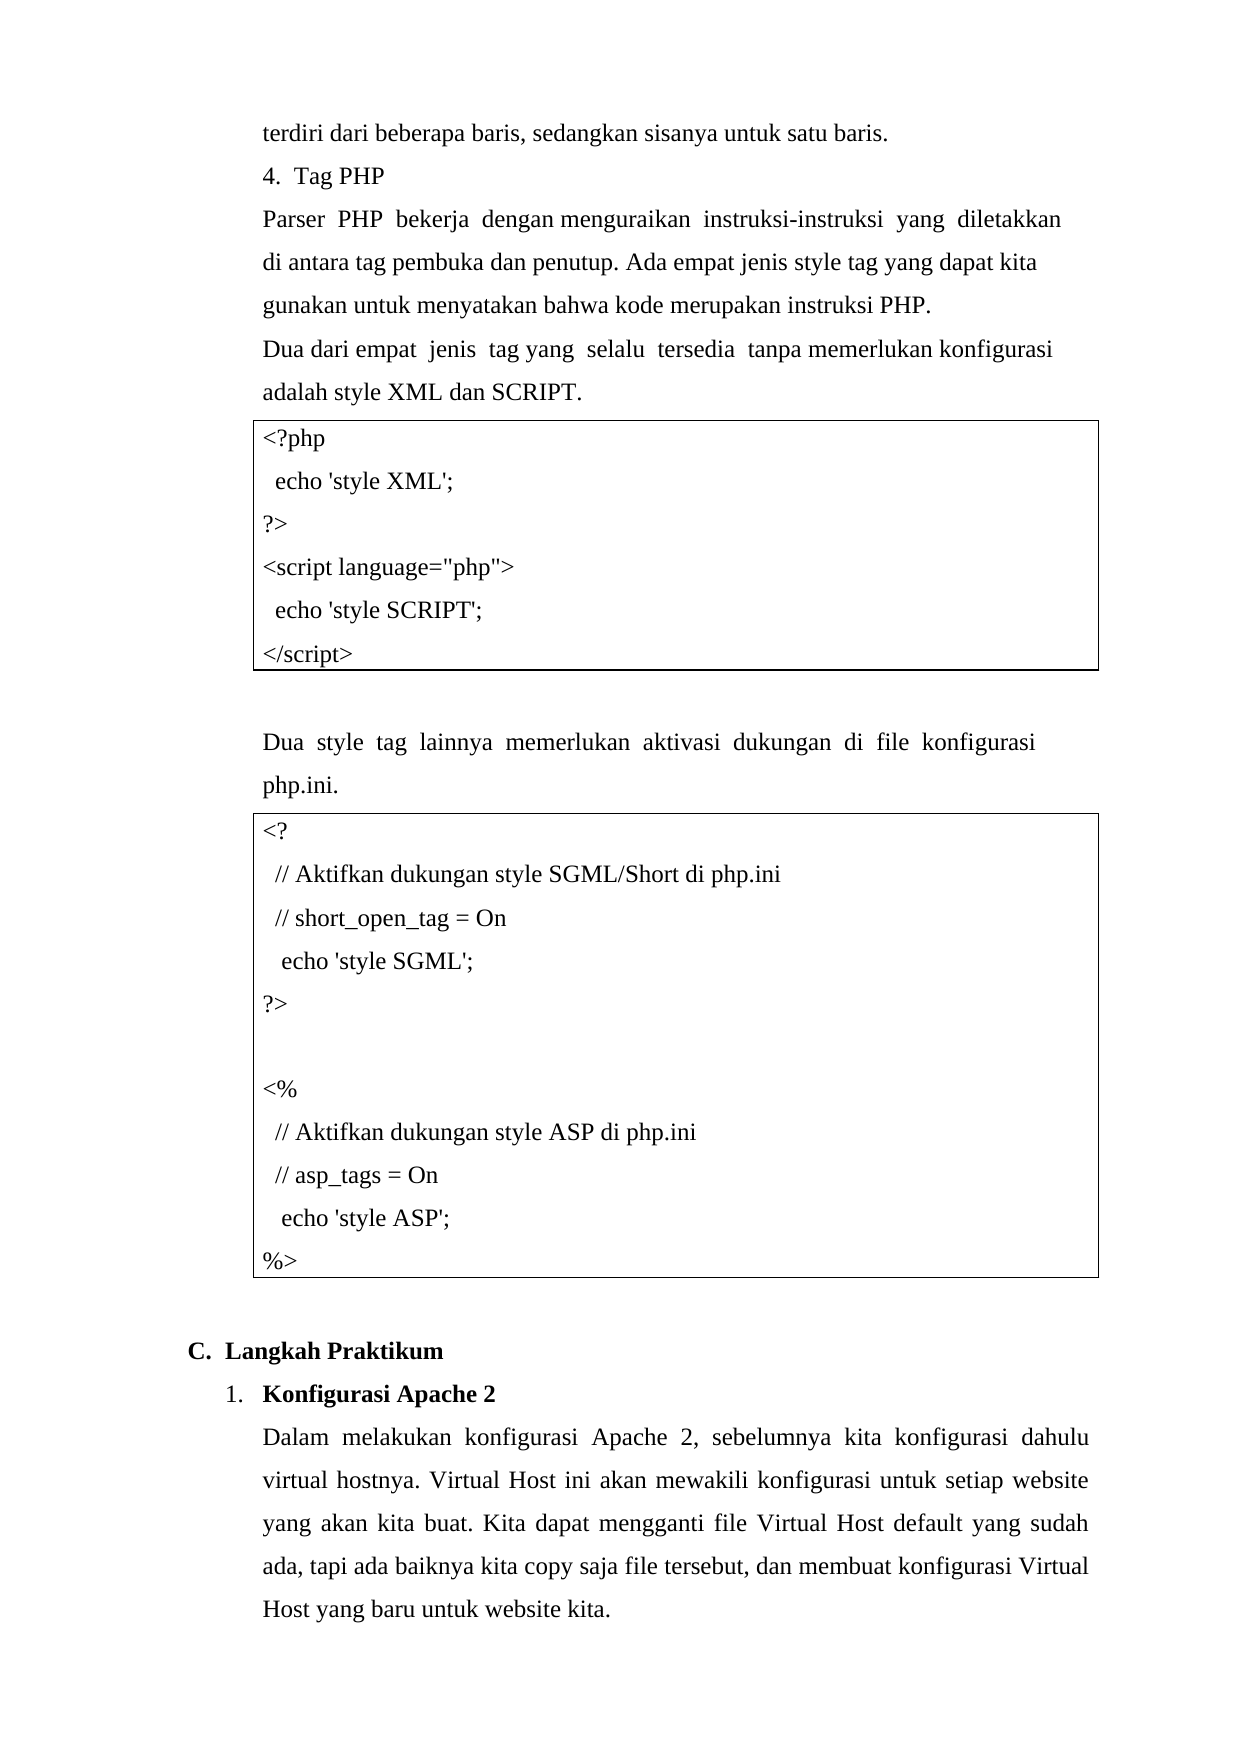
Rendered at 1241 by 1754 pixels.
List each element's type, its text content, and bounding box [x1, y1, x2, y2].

list <? [254, 814, 1098, 845]
list // Aktifkan dukungan style SGML/Short di php.ini [254, 856, 1098, 888]
list gunakan untuk menyatakan bahwa kode merupakan instruksi PHP. [262, 291, 1090, 319]
list Langkah Praktikum [187, 1336, 1090, 1364]
list <script language="php"> [254, 549, 1098, 581]
list Parser PHP bekerja dengan menguraikan instruksi-instruksi yang diletakkan [262, 204, 1090, 233]
list php.ini. [262, 770, 1090, 799]
list <?php [254, 421, 1098, 452]
list </script> [254, 636, 1098, 669]
list terdiri dari beberapa baris, sedangkan sisanya untuk satu baris. [262, 118, 1090, 147]
list echo 'style XML'; [254, 463, 1098, 495]
list echo 'style ASP'; [254, 1200, 1098, 1232]
list ?> [254, 986, 1098, 1018]
list echo 'style SGML'; [254, 943, 1098, 974]
list // Aktifkan dukungan style ASP di php.ini [254, 1114, 1098, 1146]
list <% [254, 1071, 1098, 1103]
list // asp_tags = On [254, 1157, 1098, 1189]
list Dua style tag lainnya memerlukan aktivasi dukungan di file konfigurasi [262, 727, 1090, 756]
list // short_open_tag = On [254, 899, 1098, 931]
list %> [254, 1243, 1098, 1277]
list 4. Tag PHP [262, 161, 1090, 190]
list Dua dari empat jenis tag yang selalu tersedia tanpa memerlukan konfigurasi [262, 334, 1090, 362]
list Dalam melakukan konfigurasi Apache 2, sebelumnya kita konfigurasi dahulu virtual hostnya. Virtual Host ini akan mewakili konfigurasi untuk setiap website yang akan kita buat. Kita dapat mengganti file Virtual Host default yang sudah ada, tapi ada baiknya kita copy saja file tersebut, dan membuat konfigurasi Virtual Host yang baru untuk website kita. [262, 1422, 1090, 1623]
list ?> [254, 506, 1098, 538]
list di antara tag pembuka dan penutup. Ada empat jenis style tag yang dapat kita [262, 247, 1090, 276]
list echo 'style SCRIPT'; [254, 592, 1098, 624]
list adalah style XML dan SCRIPT. [262, 377, 1090, 406]
list Konfigurasi Apache 2 [225, 1379, 1090, 1408]
